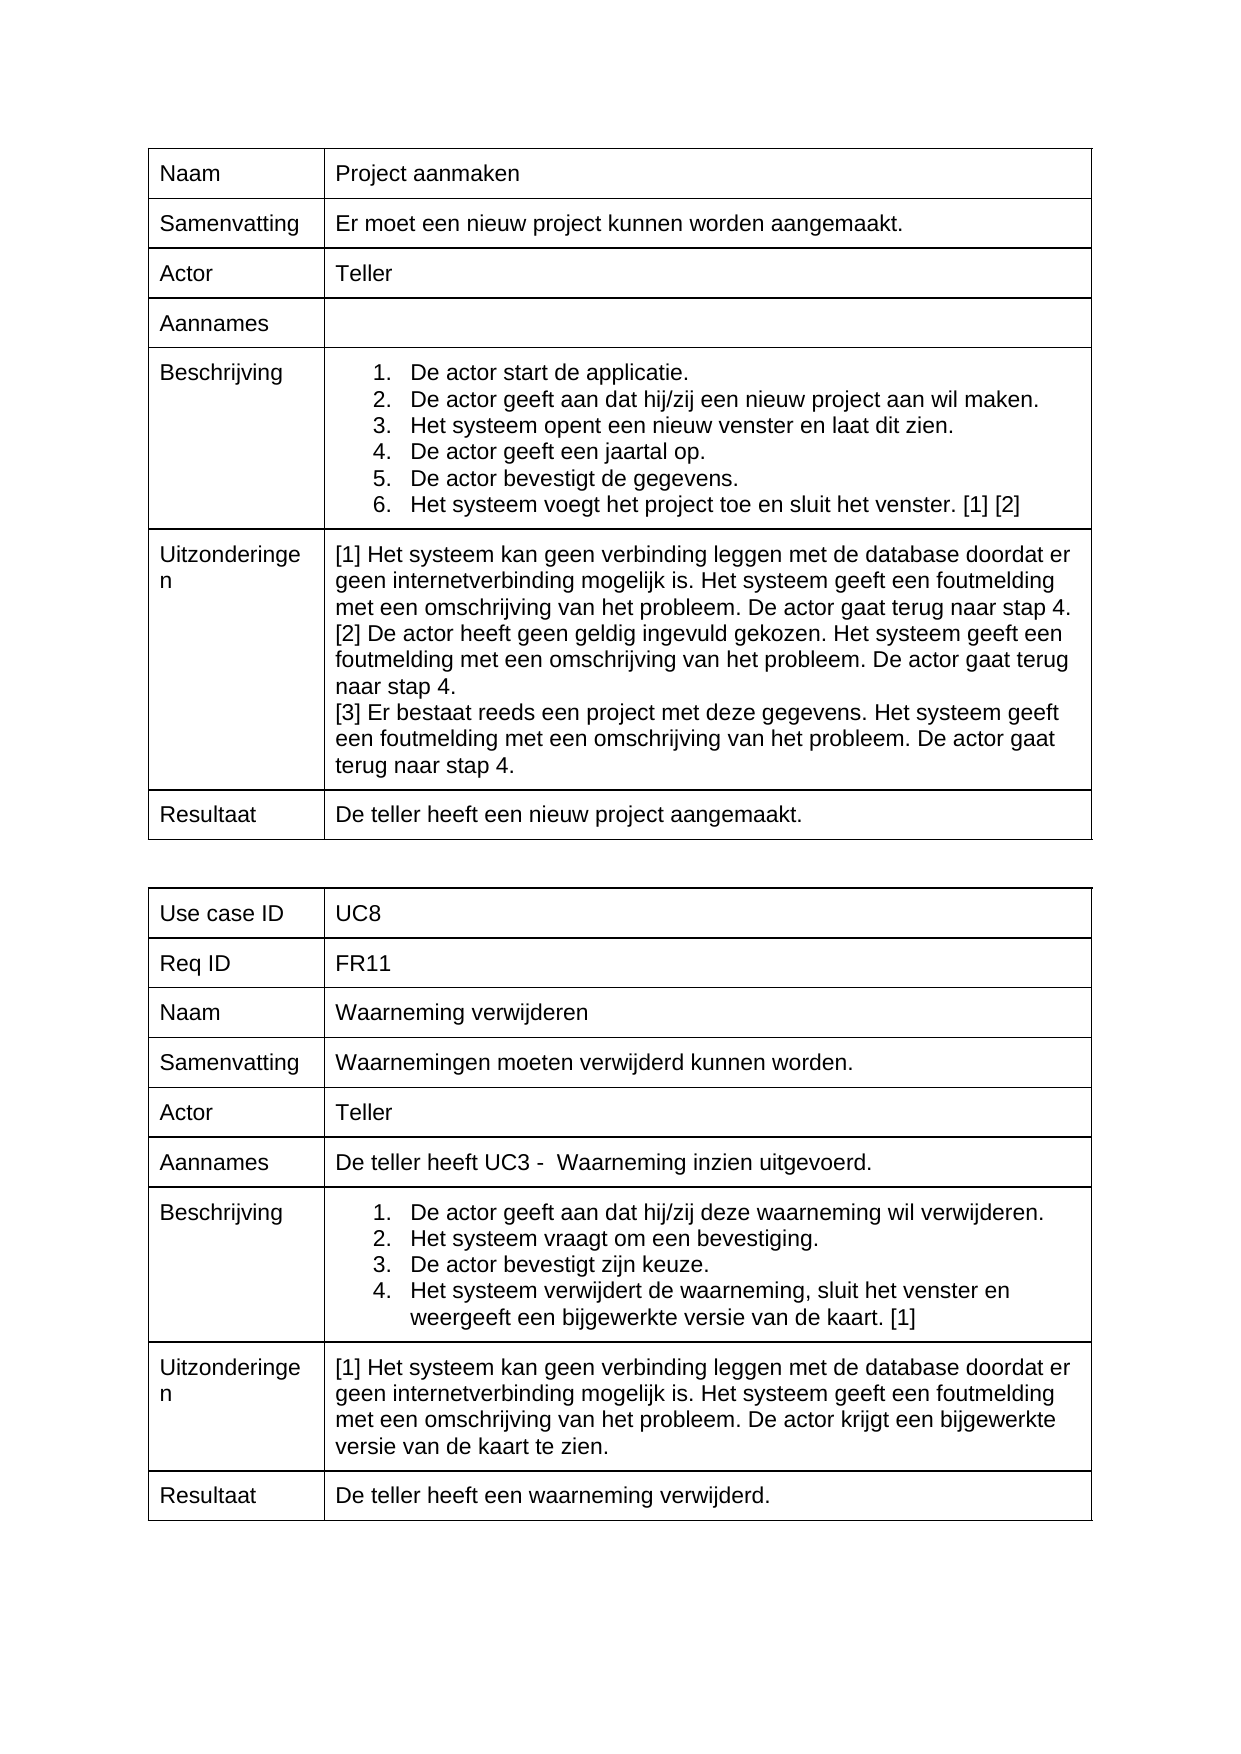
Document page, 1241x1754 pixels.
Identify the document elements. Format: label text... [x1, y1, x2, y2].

table_cell Aannames [149, 299, 324, 347]
table_cell Uitzonderingen [149, 530, 324, 789]
table_cell FR11 [325, 939, 1091, 987]
table_cell De actor geeft aan dat hij/zij deze waarneming wil verwijderen. Het systeem vraagt om een bevestiging. De actor bevestigt zijn keuze. Het systeem verwijdert de waarneming, sluit het venster en weergeeft een bijgewerkte versie van de kaart. [1] [325, 1188, 1091, 1341]
table_cell Waarnemingen moeten verwijderd kunnen worden. [325, 1038, 1091, 1086]
table_cell Waarneming verwijderen [325, 988, 1091, 1037]
table_cell Naam [149, 988, 324, 1037]
table_cell De teller heeft een nieuw project aangemaakt. [325, 791, 1091, 839]
table_cell [325, 299, 1091, 347]
table_cell Req ID [149, 939, 324, 987]
table_cell Actor [149, 1088, 324, 1136]
table_cell Resultaat [149, 1472, 324, 1520]
table_cell Teller [325, 1088, 1091, 1136]
table_cell Beschrijving [149, 1188, 324, 1341]
table_cell Aannames [149, 1138, 324, 1186]
table_cell [1] Het systeem kan geen verbinding leggen met de database doordat er geen internetverbinding mogelijk is. Het systeem geeft een foutmelding met een omschrijving van het probleem. De actor gaat terug naar stap 4. [2] De actor heeft geen geldig ingevuld gekozen. Het systeem geeft een foutmelding met een omschrijving van het probleem. De actor gaat terug naar stap 4. [3] Er bestaat reeds een project met deze gegevens. Het systeem geeft een foutmelding met een omschrijving van het probleem. De actor gaat terug naar stap 4. [325, 530, 1091, 789]
table_cell Teller [325, 249, 1091, 297]
table_cell Actor [149, 249, 324, 297]
table_cell De teller heeft UC3 - Waarneming inzien uitgevoerd. [325, 1138, 1091, 1186]
table_cell Naam [149, 149, 324, 197]
table_cell Uitzonderingen [149, 1343, 324, 1470]
table_cell De actor start de applicatie. De actor geeft aan dat hij/zij een nieuw project aan wil maken. Het systeem opent een nieuw venster en laat dit zien. De actor geeft een jaartal op. De actor bevestigt de gegevens. Het systeem voegt het project toe en sluit het venster. [1] [2] [325, 348, 1091, 528]
table_cell Samenvatting [149, 199, 324, 247]
table_cell [1] Het systeem kan geen verbinding leggen met de database doordat er geen internetverbinding mogelijk is. Het systeem geeft een foutmelding met een omschrijving van het probleem. De actor krijgt een bijgewerkte versie van de kaart te zien. [325, 1343, 1091, 1470]
table_cell Er moet een nieuw project kunnen worden aangemaakt. [325, 199, 1091, 247]
table_cell Resultaat [149, 791, 324, 839]
table_header Use case ID [149, 889, 324, 937]
table_header UC8 [325, 889, 1091, 937]
table_cell Samenvatting [149, 1038, 324, 1086]
table_cell Beschrijving [149, 348, 324, 528]
table_cell De teller heeft een waarneming verwijderd. [325, 1472, 1091, 1520]
table_cell Project aanmaken [325, 149, 1091, 197]
